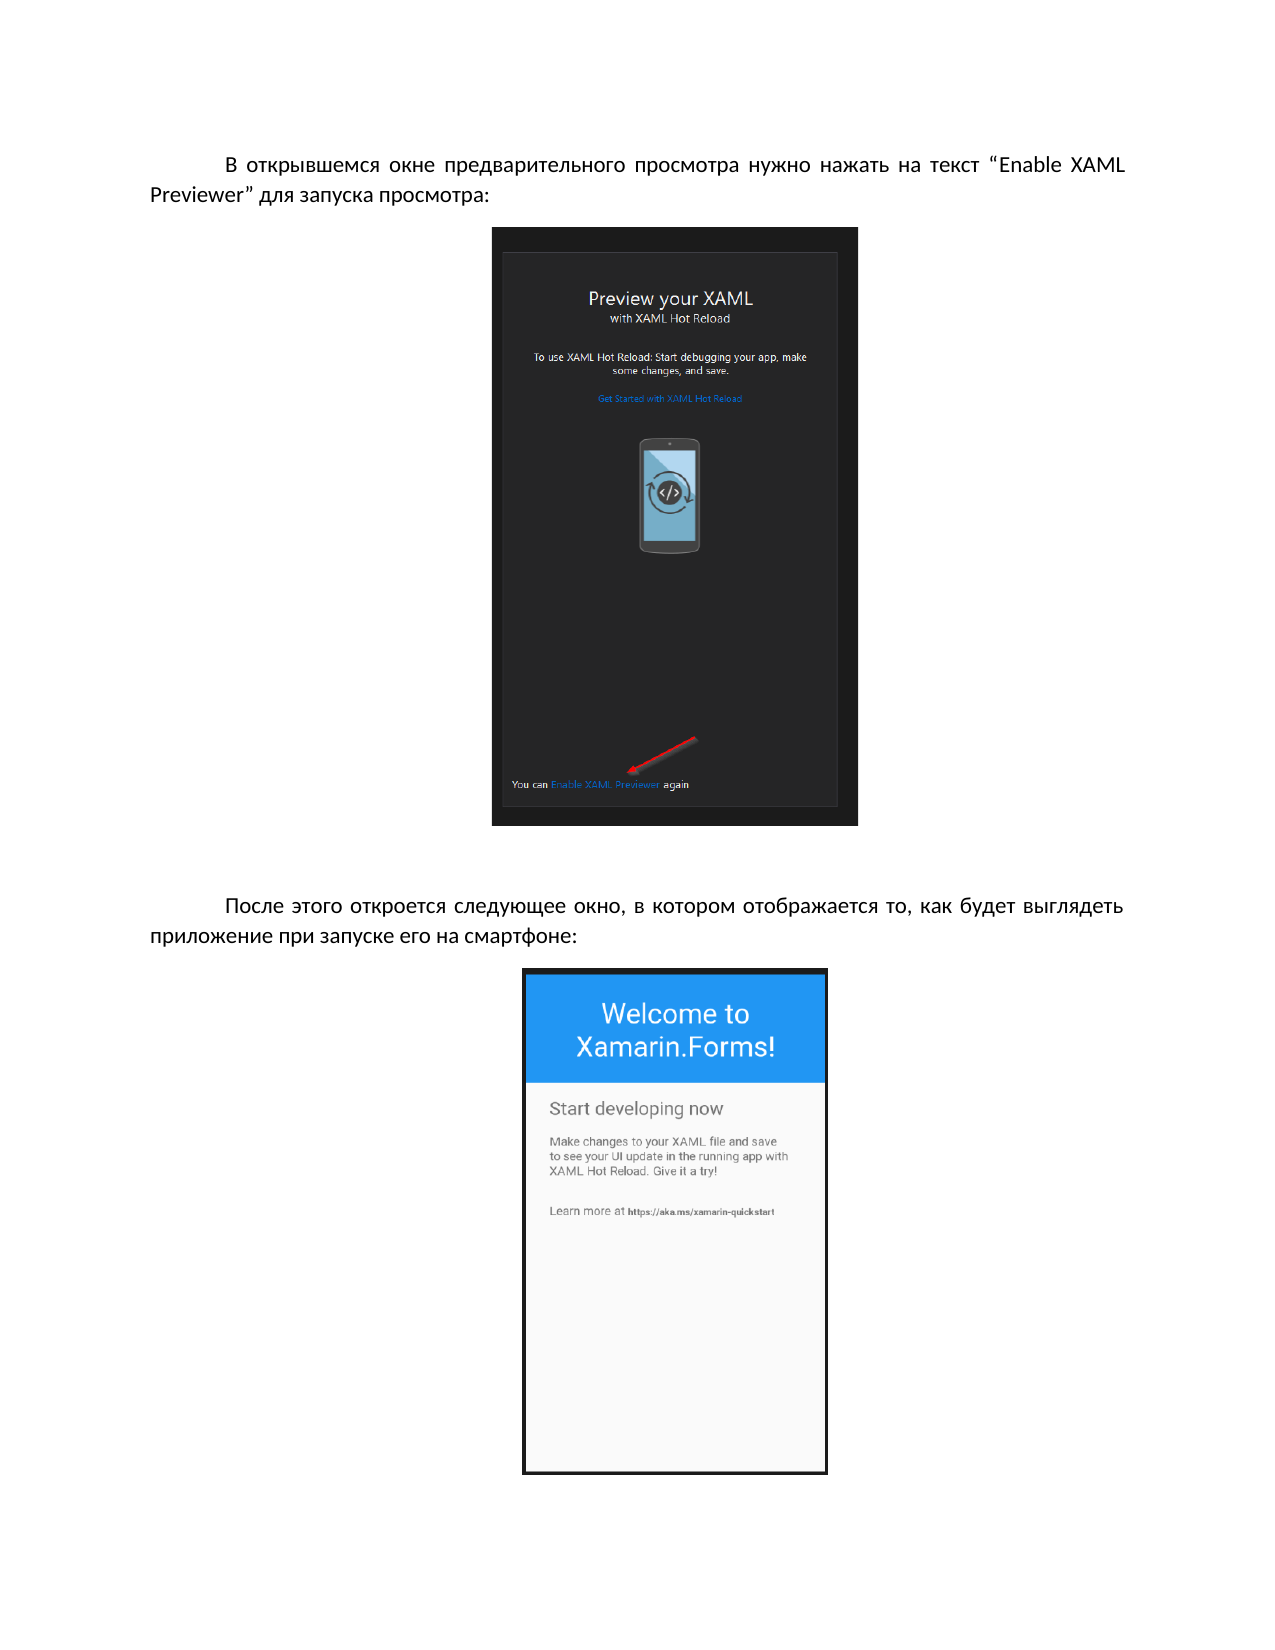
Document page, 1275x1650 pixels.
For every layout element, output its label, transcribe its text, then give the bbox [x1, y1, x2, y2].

picture [491, 227, 859, 826]
picture [522, 968, 828, 1475]
text После этого откроется следующее окно, в котором отображается то, как будет выглядеть приложение при запуске его на смартфоне: [150, 891, 1125, 949]
text В открывшемся окне предварительного просмотра нужно нажать на текст “Enable XAML Previewer” для запуска просмотра: [150, 150, 1125, 208]
